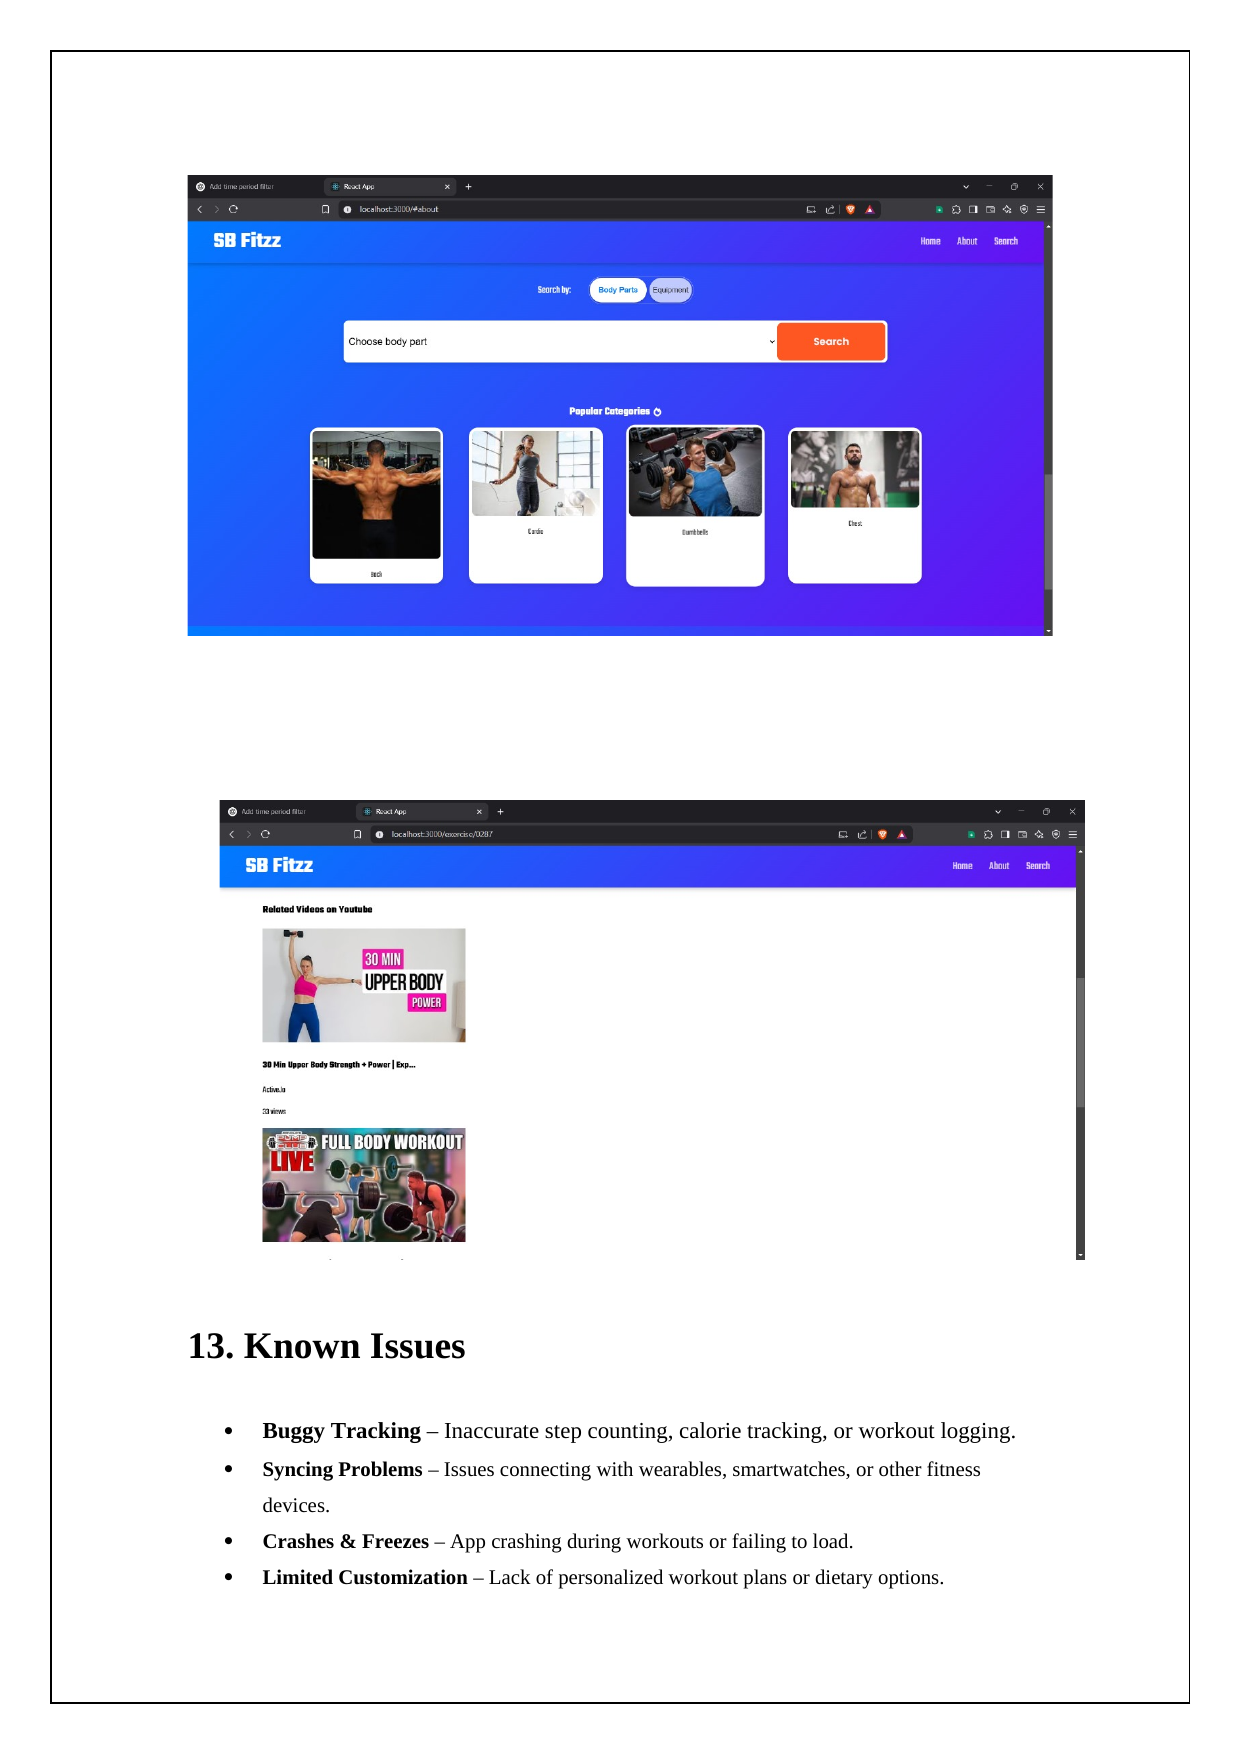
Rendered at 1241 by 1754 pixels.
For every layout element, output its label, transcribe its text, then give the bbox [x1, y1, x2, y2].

picture [187, 175, 1053, 636]
list Crashes & Freezes – App crashing during workouts or failing to load. [225, 1529, 1053, 1553]
picture [219, 800, 1085, 1260]
list Limited Customization – Lack of personalized workout plans or dietary options. [225, 1565, 1053, 1589]
list Syncing Problems – Issues connecting with wearables, smartwatches, or other fitness devices. [225, 1457, 1053, 1517]
list Buggy Tracking – Inaccurate step counting, calorie tracking, or workout logging. [225, 1417, 1053, 1444]
